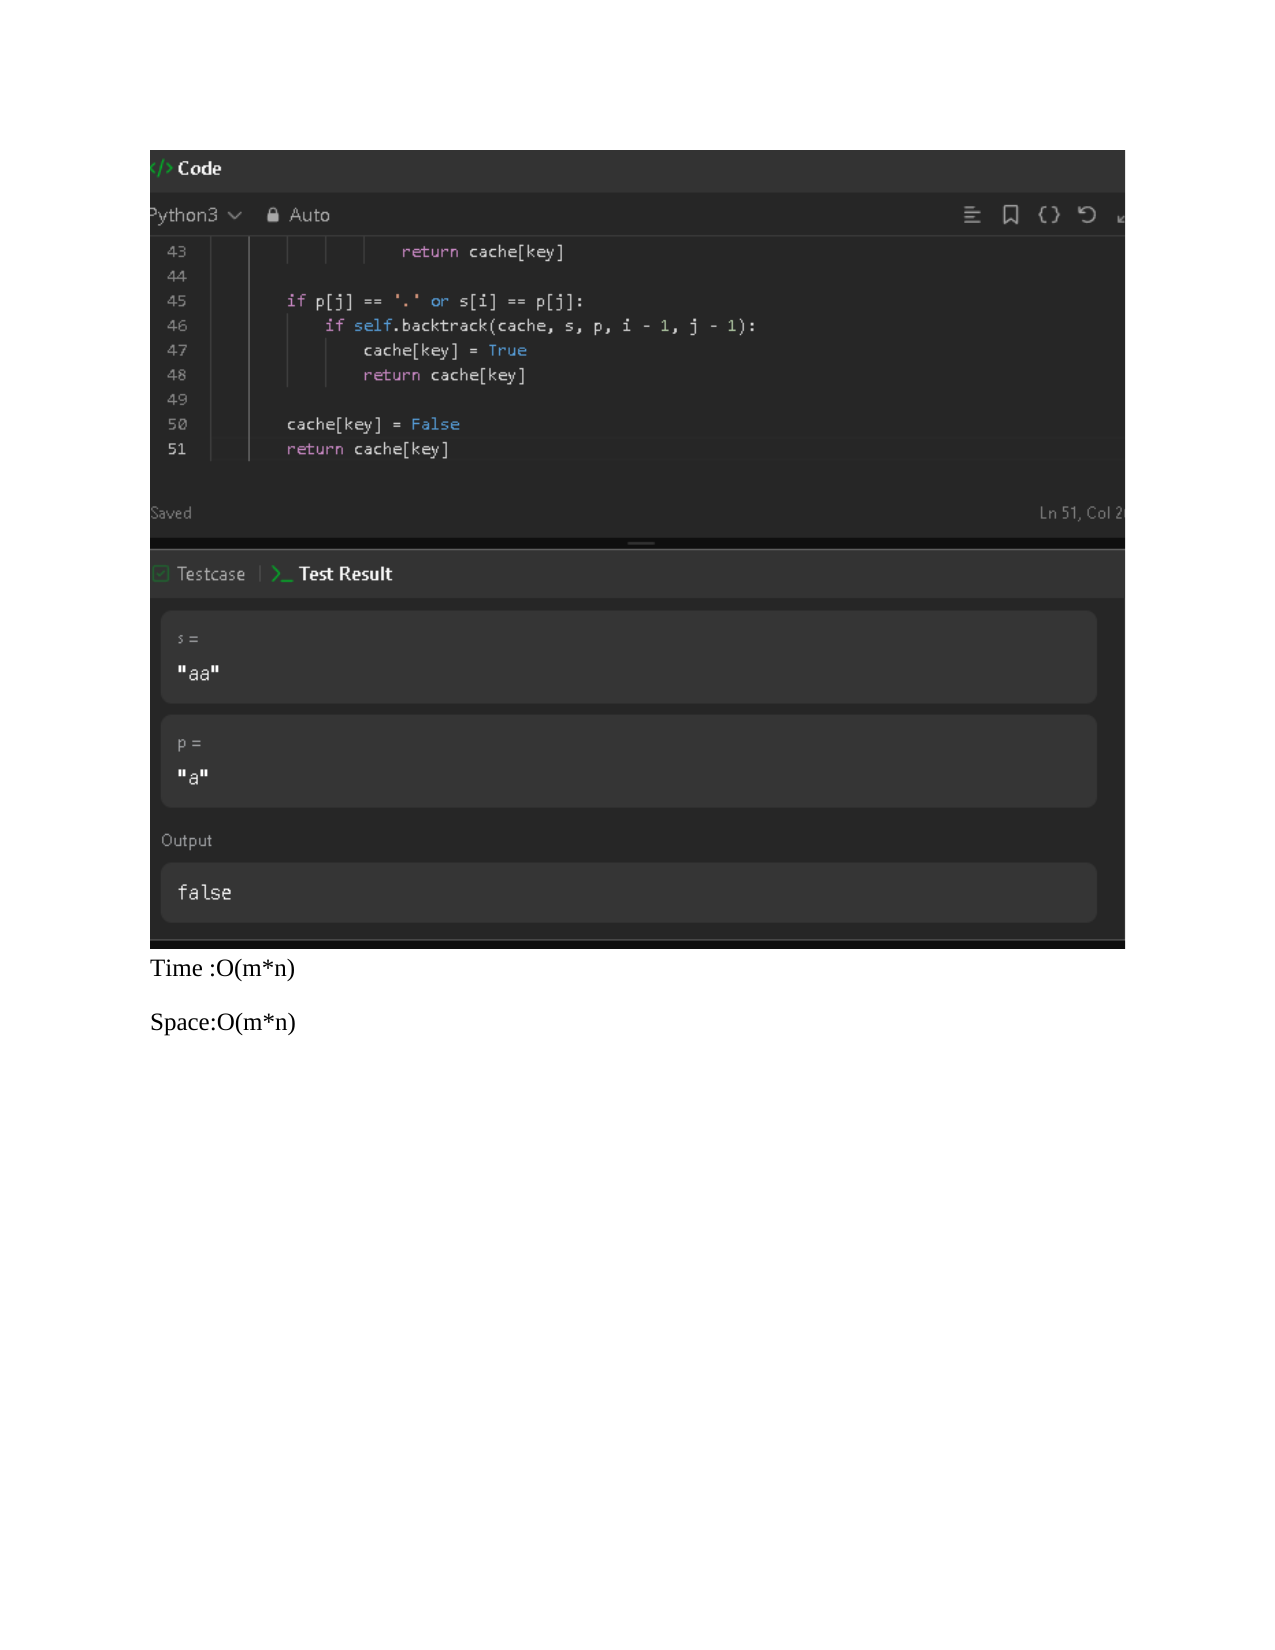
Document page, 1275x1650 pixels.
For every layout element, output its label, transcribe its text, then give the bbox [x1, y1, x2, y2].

text Space:O(m*n) [150, 1007, 1125, 1036]
text Example 1: Input: s = "aa", p = "a" Output: false Explanation: "a" does not match the entire string "aa". Time :O(m*n) [150, 949, 1125, 982]
picture [150, 150, 1125, 949]
